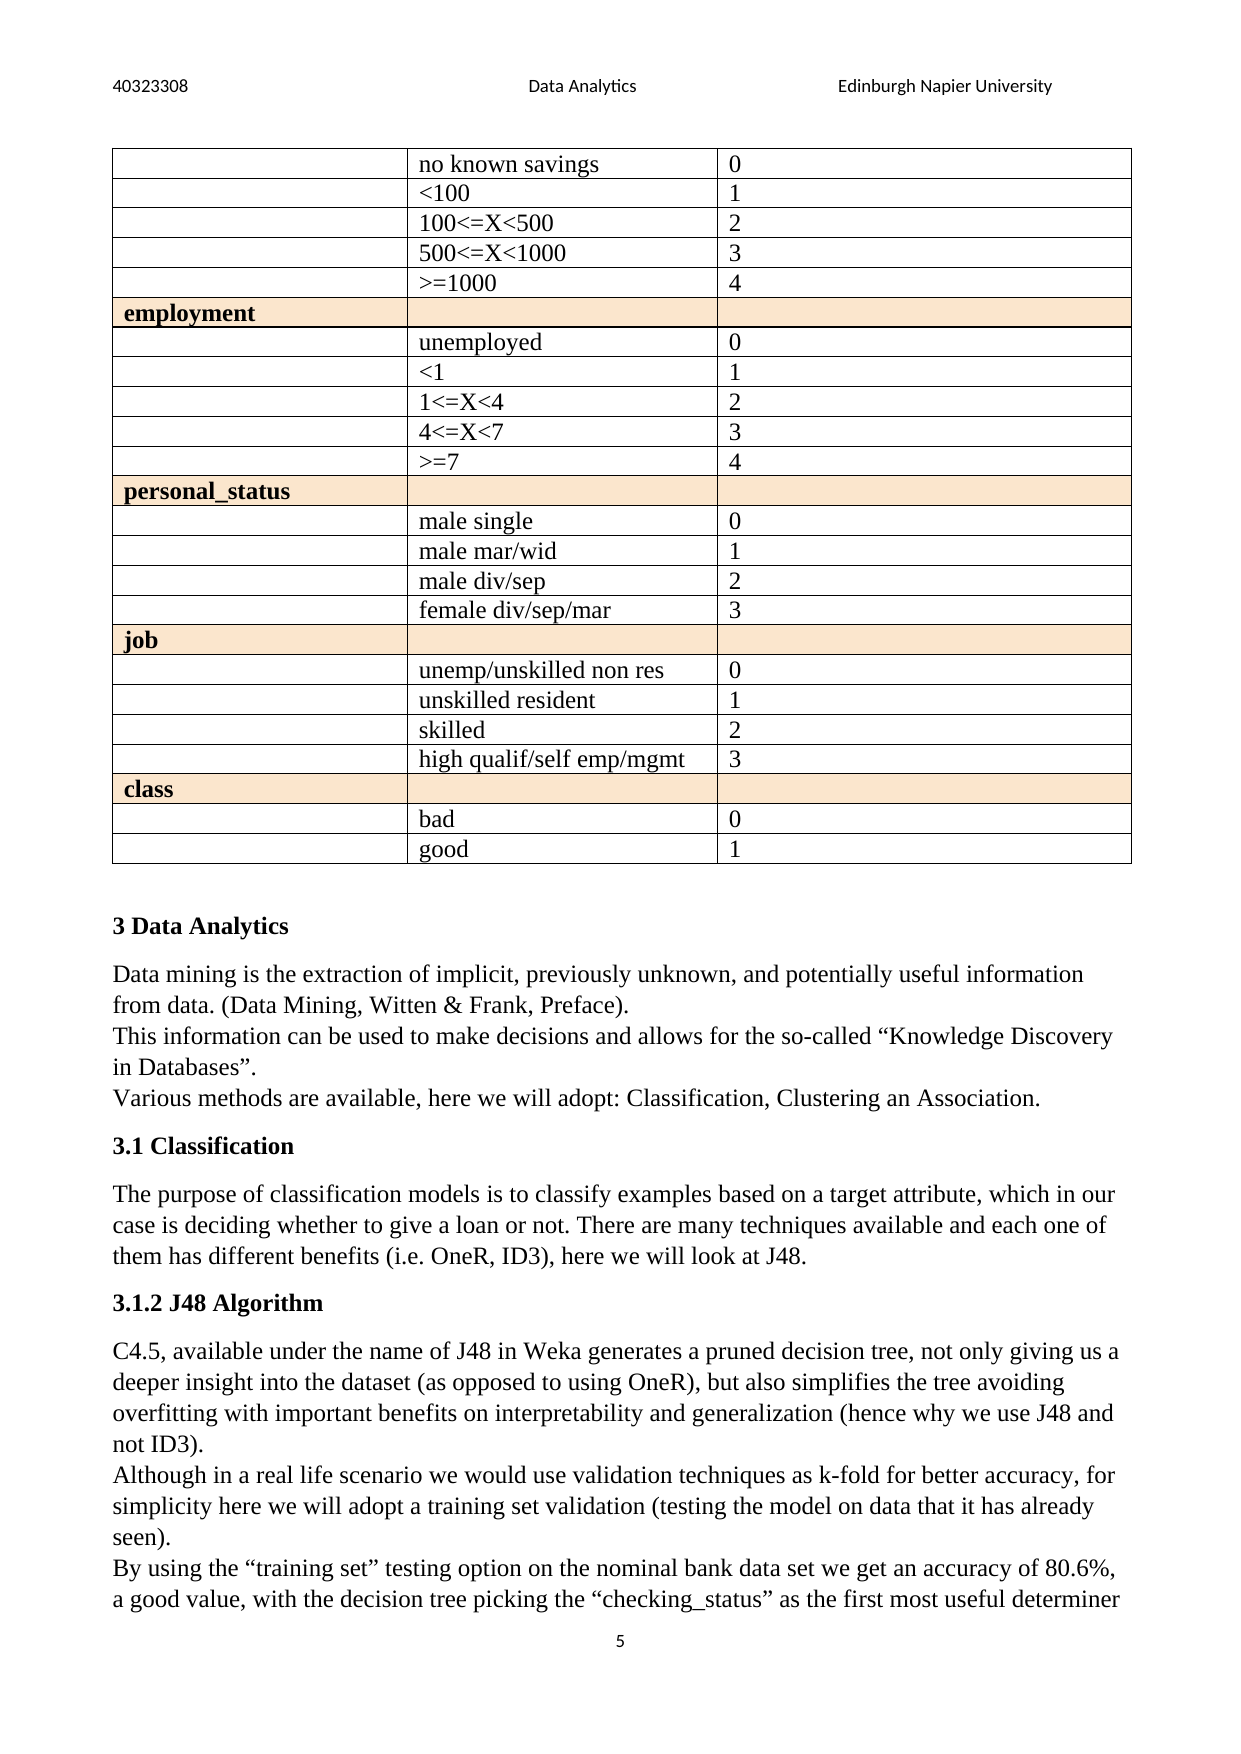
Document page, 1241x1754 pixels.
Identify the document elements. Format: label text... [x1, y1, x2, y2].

table_cell [113, 745, 407, 773]
text 3.1.2 J48 Algorithm [112, 1288, 1128, 1317]
table_cell 2 [718, 566, 1131, 594]
text 3 Data Analytics [112, 911, 1128, 940]
text 3.1 Classification [112, 1131, 1128, 1160]
table_cell [113, 328, 407, 356]
table_cell 3 [718, 745, 1131, 773]
table_cell 3 [718, 238, 1131, 267]
table_cell female div/sep/mar [408, 596, 717, 624]
table_cell [113, 506, 407, 535]
table_cell [718, 298, 1131, 326]
table_cell male single [408, 506, 717, 535]
table_cell employment [113, 298, 407, 326]
table_cell >=7 [408, 447, 717, 475]
table_cell [113, 179, 407, 207]
table_cell [113, 238, 407, 267]
table_cell 500<=X<1000 [408, 238, 717, 267]
table_cell 2 [718, 715, 1131, 743]
table_cell 1 [718, 179, 1131, 207]
table_cell [113, 596, 407, 624]
table_cell male mar/wid [408, 536, 717, 565]
text The purpose of classification models is to classify examples based on a target attribute, which in our case is deciding whether to give a loan or not. There are many techniques available and each one of them has different benefits (i.e. OneR, ID3), here we will look at J48. [112, 1179, 1128, 1269]
table_cell class [113, 774, 407, 803]
table_cell [718, 625, 1131, 654]
table_cell good [408, 834, 717, 863]
table_cell [113, 447, 407, 475]
table_cell 3 [718, 417, 1131, 446]
table_cell [113, 655, 407, 684]
table_cell 4 [718, 447, 1131, 475]
table_cell job [113, 625, 407, 654]
table_cell skilled [408, 715, 717, 743]
table_cell male div/sep [408, 566, 717, 594]
table_cell 100<=X<500 [408, 208, 717, 237]
table_cell 2 [718, 208, 1131, 237]
table_cell 1<=X<4 [408, 387, 717, 416]
table_cell [113, 566, 407, 594]
table_cell [113, 536, 407, 565]
table_cell [113, 149, 407, 177]
table_cell [408, 298, 717, 326]
table_cell [718, 476, 1131, 505]
text Data mining is the extraction of implicit, previously unknown, and potentially useful information from data. (Data Mining, Witten & Frank, Preface). This information can be used to make decisions and allows for the so-called “Knowledge Discovery in Databases”. Various methods are available, here we will adopt: Classification, Clustering an Association. [112, 959, 1128, 1112]
table_cell [718, 774, 1131, 803]
table_cell 1 [718, 685, 1131, 714]
table_cell 2 [718, 387, 1131, 416]
table_cell [113, 685, 407, 714]
table_cell [113, 715, 407, 743]
table_cell 0 [718, 506, 1131, 535]
table_cell <1 [408, 357, 717, 386]
table_cell unemployed [408, 328, 717, 356]
table_cell high qualif/self emp/mgmt [408, 745, 717, 773]
table_cell 4<=X<7 [408, 417, 717, 446]
table_cell [113, 417, 407, 446]
table_cell 1 [718, 357, 1131, 386]
table_cell [113, 268, 407, 297]
table_cell no known savings [408, 149, 717, 177]
table_cell 0 [718, 328, 1131, 356]
table_cell [408, 774, 717, 803]
table_cell 1 [718, 536, 1131, 565]
table_cell 1 [718, 834, 1131, 863]
table_cell [408, 625, 717, 654]
table_cell [113, 387, 407, 416]
table_cell 3 [718, 596, 1131, 624]
table_cell [408, 476, 717, 505]
table_cell [113, 834, 407, 863]
table_cell 4 [718, 268, 1131, 297]
table_cell 0 [718, 149, 1131, 177]
table_cell 0 [718, 804, 1131, 833]
table_cell 0 [718, 655, 1131, 684]
table_cell [113, 357, 407, 386]
table_cell [113, 208, 407, 237]
table_cell unemp/unskilled non res [408, 655, 717, 684]
table_cell >=1000 [408, 268, 717, 297]
table_cell <100 [408, 179, 717, 207]
table_cell unskilled resident [408, 685, 717, 714]
table_cell [113, 804, 407, 833]
table_cell bad [408, 804, 717, 833]
table_cell personal_status [113, 476, 407, 505]
